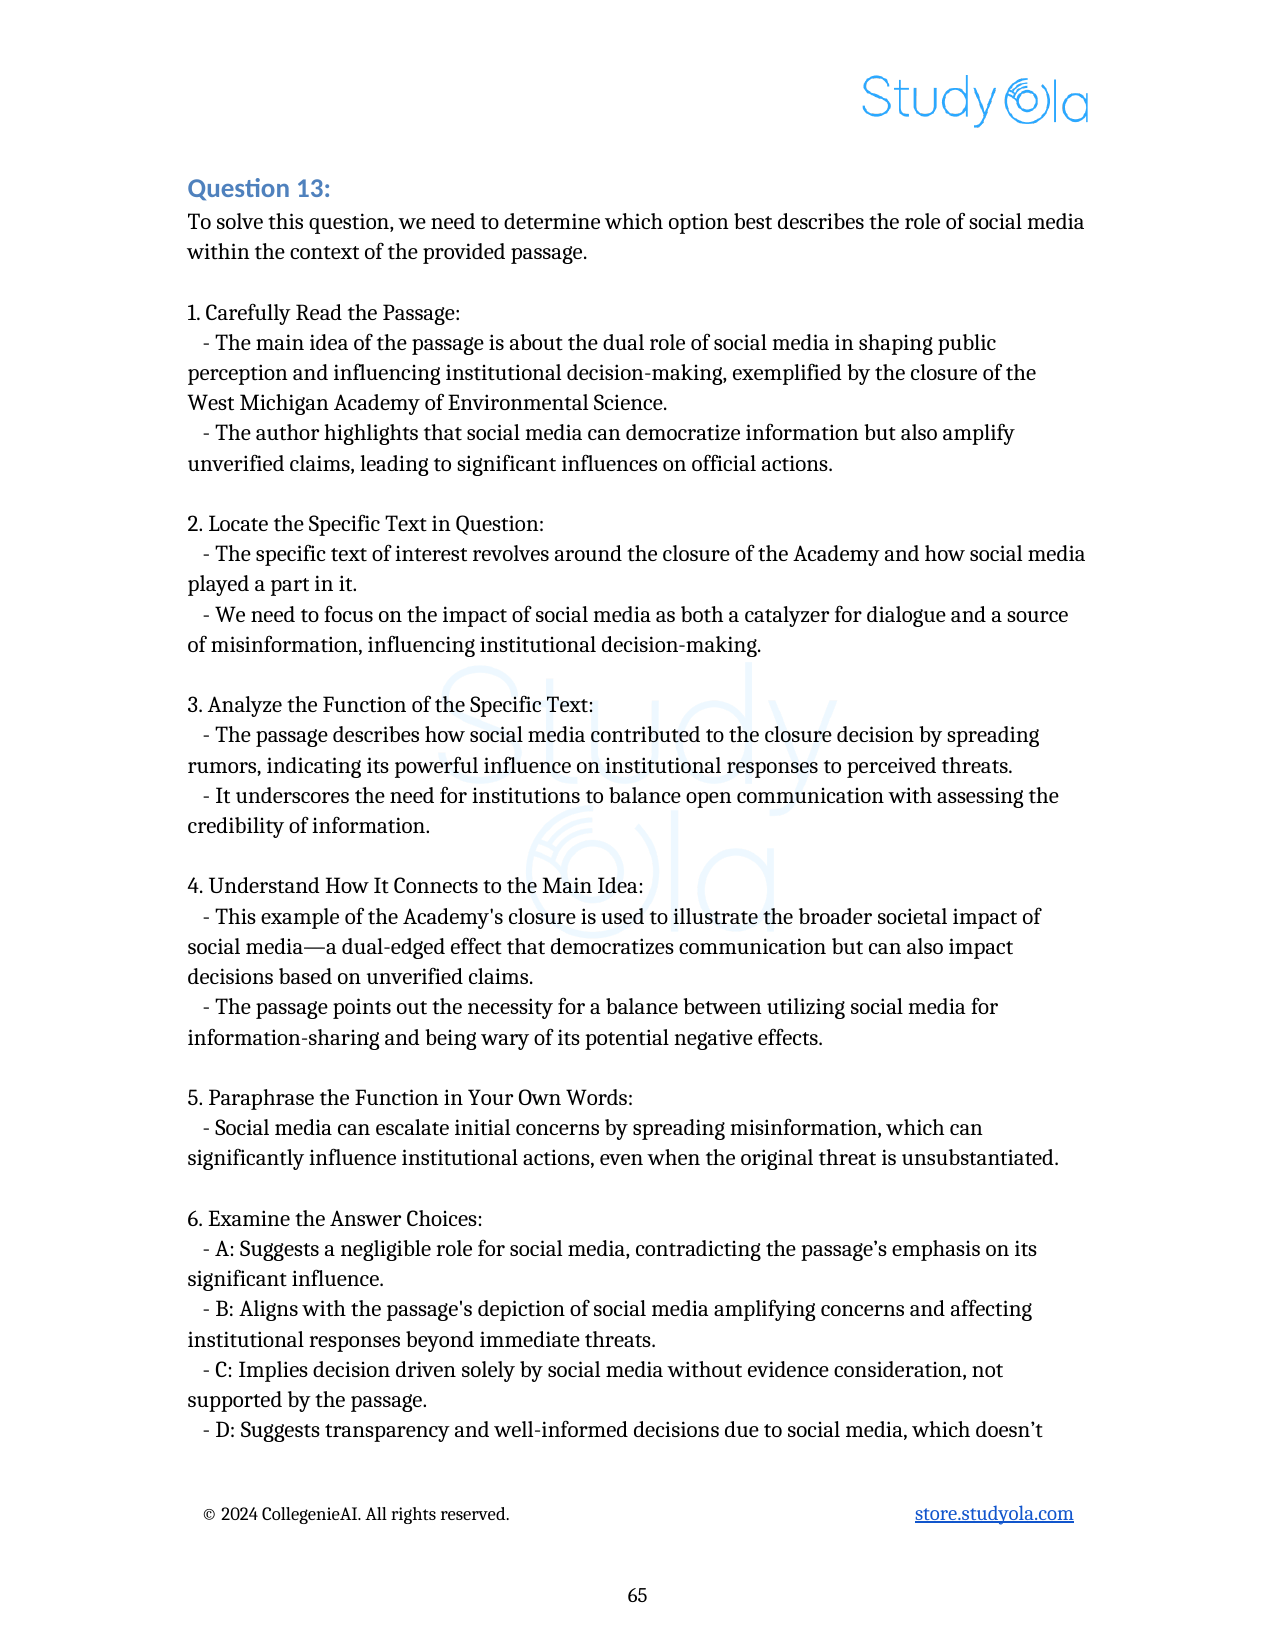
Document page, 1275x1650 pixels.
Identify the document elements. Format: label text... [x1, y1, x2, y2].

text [187, 209, 1087, 1443]
subtitle Question 13: [187, 171, 1087, 204]
picture [862, 75, 1088, 128]
picture [187, 163, 1088, 1437]
